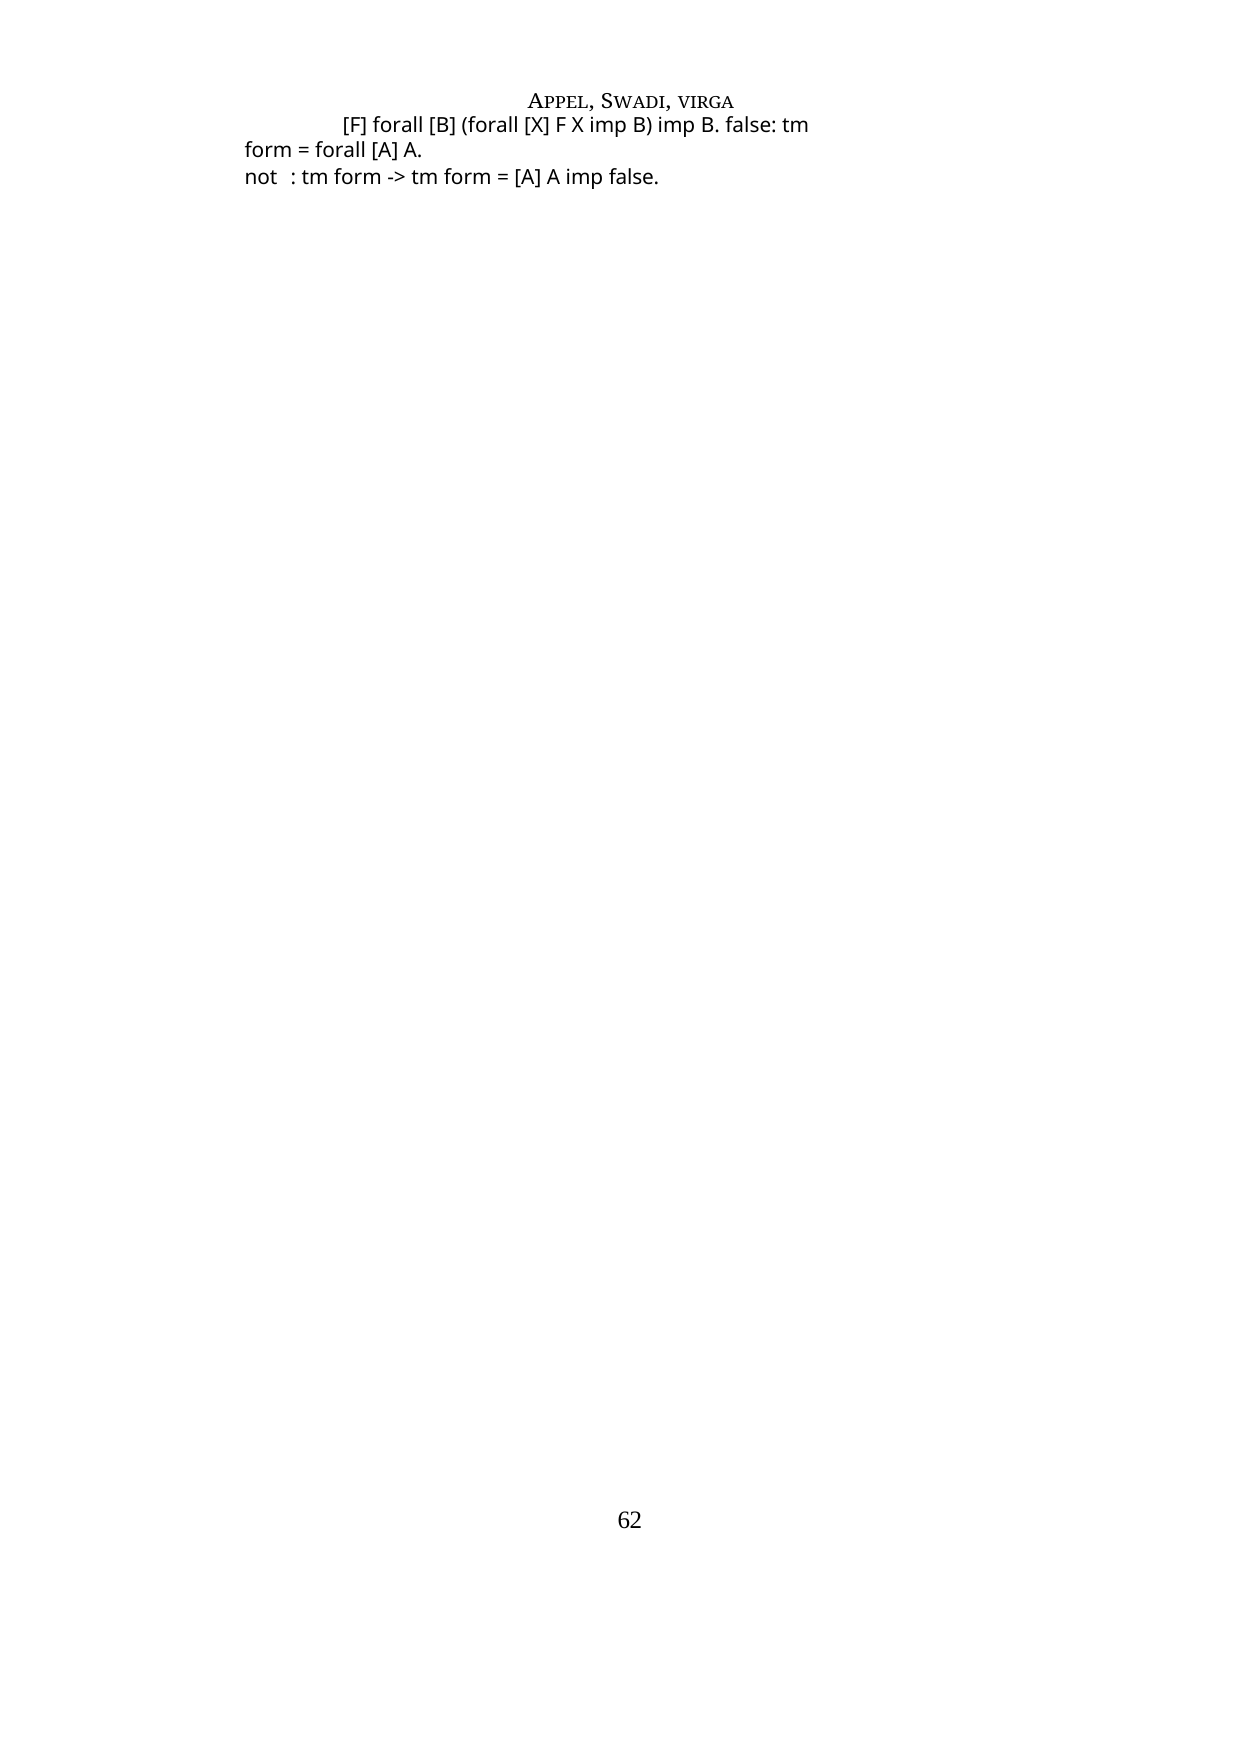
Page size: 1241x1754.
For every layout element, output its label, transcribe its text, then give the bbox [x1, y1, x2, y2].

text [F] forall [B] (forall [X] F X imp B) imp B. false: tm form = forall [A] A. [244, 112, 841, 164]
text not : tm form -> tm form = [A] A imp false. [244, 164, 1065, 189]
